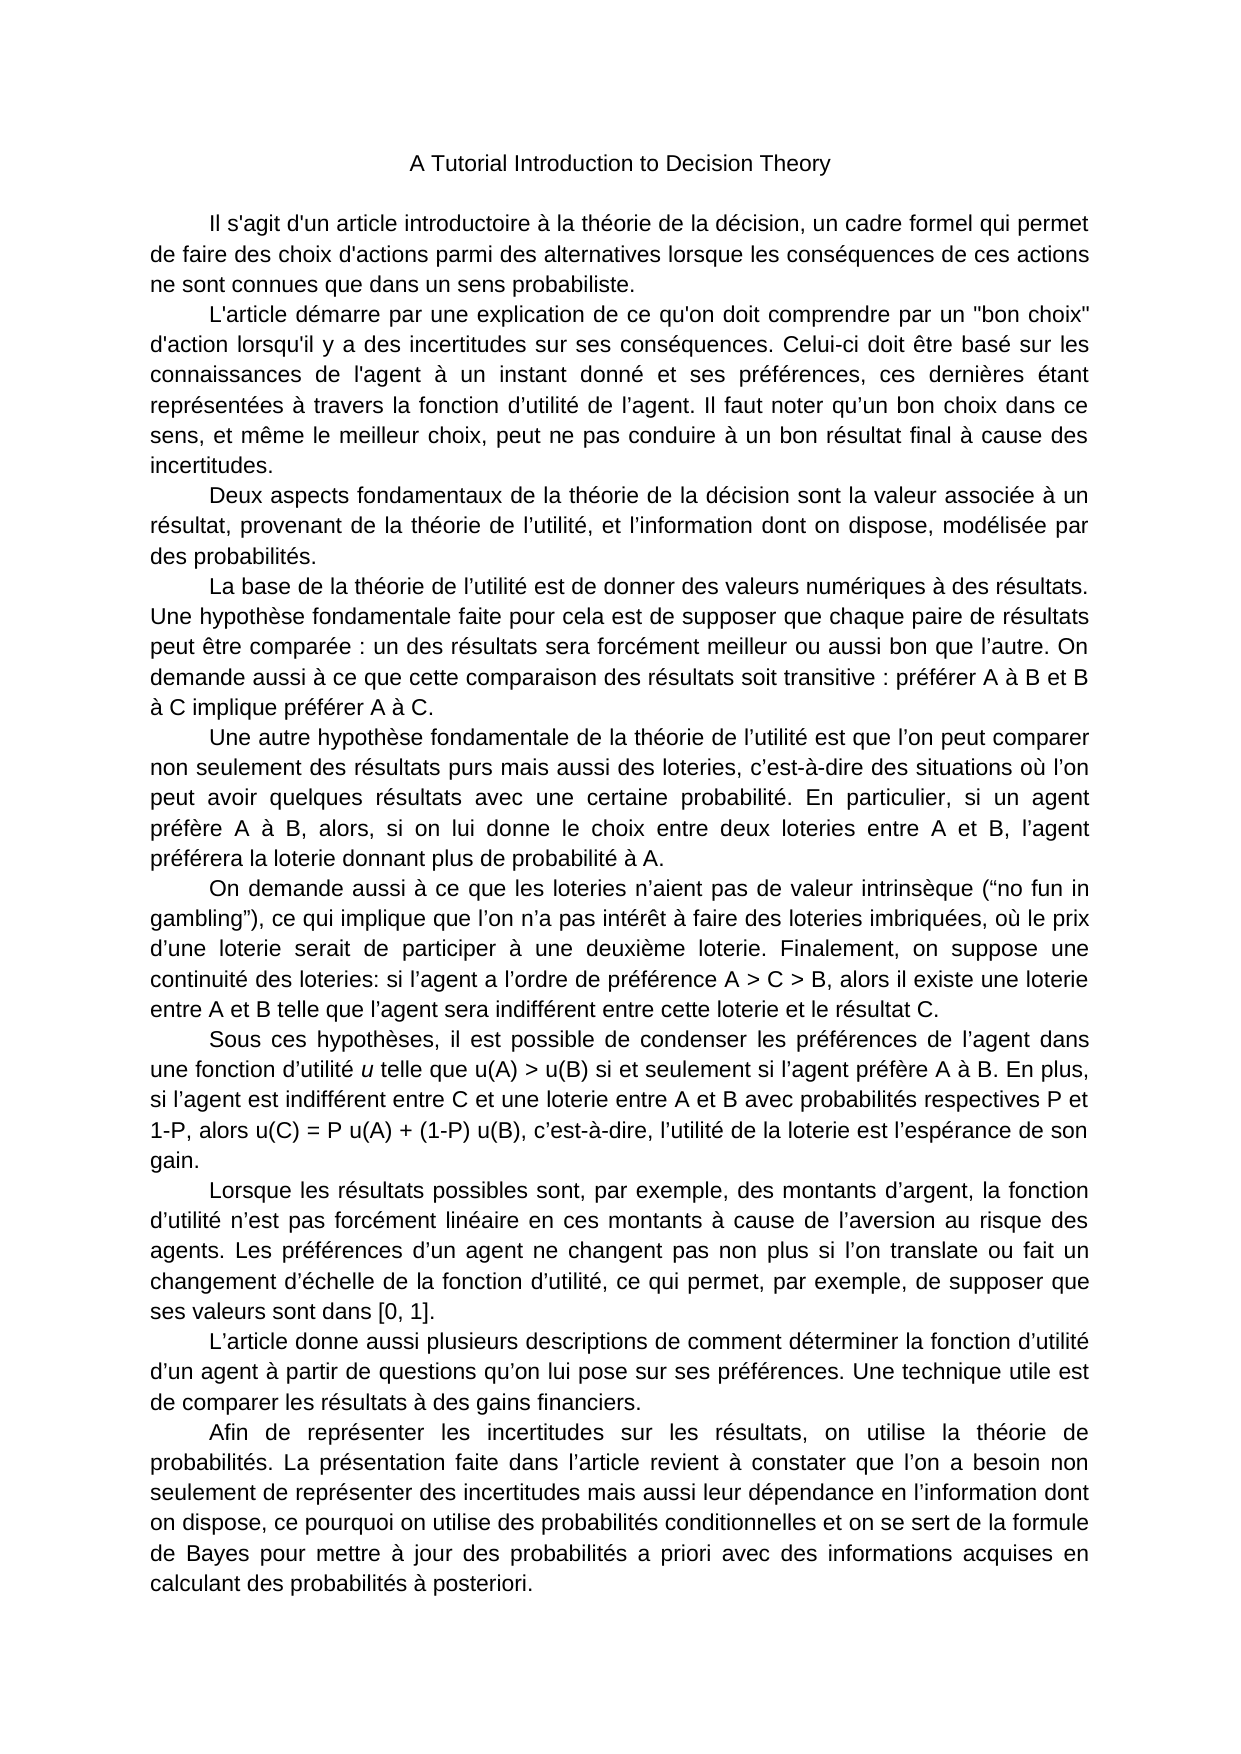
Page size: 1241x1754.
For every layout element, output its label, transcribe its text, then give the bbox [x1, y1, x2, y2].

text Sous ces hypothèses, il est possible de condenser les préférences de l’agent dans une fonction d’utilité u telle que u(A) > u(B) si et seulement si l’agent préfère A à B. En plus, si l’agent est indifférent entre C et une loterie entre A et B avec probabilités respectives P et 1-P, alors u(C) = P u(A) + (1-P) u(B), c’est-à-dire, l’utilité de la loterie est l’espérance de son gain. [150, 1026, 1090, 1173]
text Lorsque les résultats possibles sont, par exemple, des montants d’argent, la fonction d’utilité n’est pas forcément linéaire en ces montants à cause de l’aversion au risque des agents. Les préférences d’un agent ne changent pas non plus si l’on translate ou fait un changement d’échelle de la fonction d’utilité, ce qui permet, par exemple, de supposer que ses valeurs sont dans [0, 1]. [150, 1177, 1090, 1324]
text Une autre hypothèse fondamentale de la théorie de l’utilité est que l’on peut comparer non seulement des résultats purs mais aussi des loteries, c’est-à-dire des situations où l’on peut avoir quelques résultats avec une certaine probabilité. En particulier, si un agent préfère A à B, alors, si on lui donne le choix entre deux loteries entre A et B, l’agent préférera la loterie donnant plus de probabilité à A. [150, 724, 1090, 871]
text A Tutorial Introduction to Decision Theory [150, 150, 1090, 176]
text On demande aussi à ce que les loteries n’aient pas de valeur intrinsèque (“no fun in gambling”), ce qui implique que l’on n’a pas intérêt à faire des loteries imbriquées, où le prix d’une loterie serait de participer à une deuxième loterie. Finalement, on suppose une continuité des loteries: si l’agent a l’ordre de préférence A > C > B, alors il existe une loterie entre A et B telle que l’agent sera indifférent entre cette loterie et le résultat C. [150, 875, 1090, 1022]
text La base de la théorie de l’utilité est de donner des valeurs numériques à des résultats. Une hypothèse fondamentale faite pour cela est de supposer que chaque paire de résultats peut être comparée : un des résultats sera forcément meilleur ou aussi bon que l’autre. On demande aussi à ce que cette comparaison des résultats soit transitive : préférer A à B et B à C implique préférer A à C. [150, 573, 1090, 720]
text L’article donne aussi plusieurs descriptions de comment déterminer la fonction d’utilité d’un agent à partir de questions qu’on lui pose sur ses préférences. Une technique utile est de comparer les résultats à des gains financiers. [150, 1328, 1090, 1415]
text Il s'agit d'un article introductoire à la théorie de la décision, un cadre formel qui permet de faire des choix d'actions parmi des alternatives lorsque les conséquences de ces actions ne sont connues que dans un sens probabiliste. [150, 210, 1090, 297]
text Afin de représenter les incertitudes sur les résultats, on utilise la théorie de probabilités. La présentation faite dans l’article revient à constater que l’on a besoin non seulement de représenter des incertitudes mais aussi leur dépendance en l’information dont on dispose, ce pourquoi on utilise des probabilités conditionnelles et on se sert de la formule de Bayes pour mettre à jour des probabilités a priori avec des informations acquises en calculant des probabilités à posteriori. [150, 1419, 1090, 1596]
text L'article démarre par une explication de ce qu'on doit comprendre par un "bon choix" d'action lorsqu'il y a des incertitudes sur ses conséquences. Celui-ci doit être basé sur les connaissances de l'agent à un instant donné et ses préférences, ces dernières étant représentées à travers la fonction d’utilité de l’agent. Il faut noter qu’un bon choix dans ce sens, et même le meilleur choix, peut ne pas conduire à un bon résultat final à cause des incertitudes. [150, 301, 1090, 478]
text Deux aspects fondamentaux de la théorie de la décision sont la valeur associée à un résultat, provenant de la théorie de l’utilité, et l’information dont on dispose, modélisée par des probabilités. [150, 482, 1090, 569]
